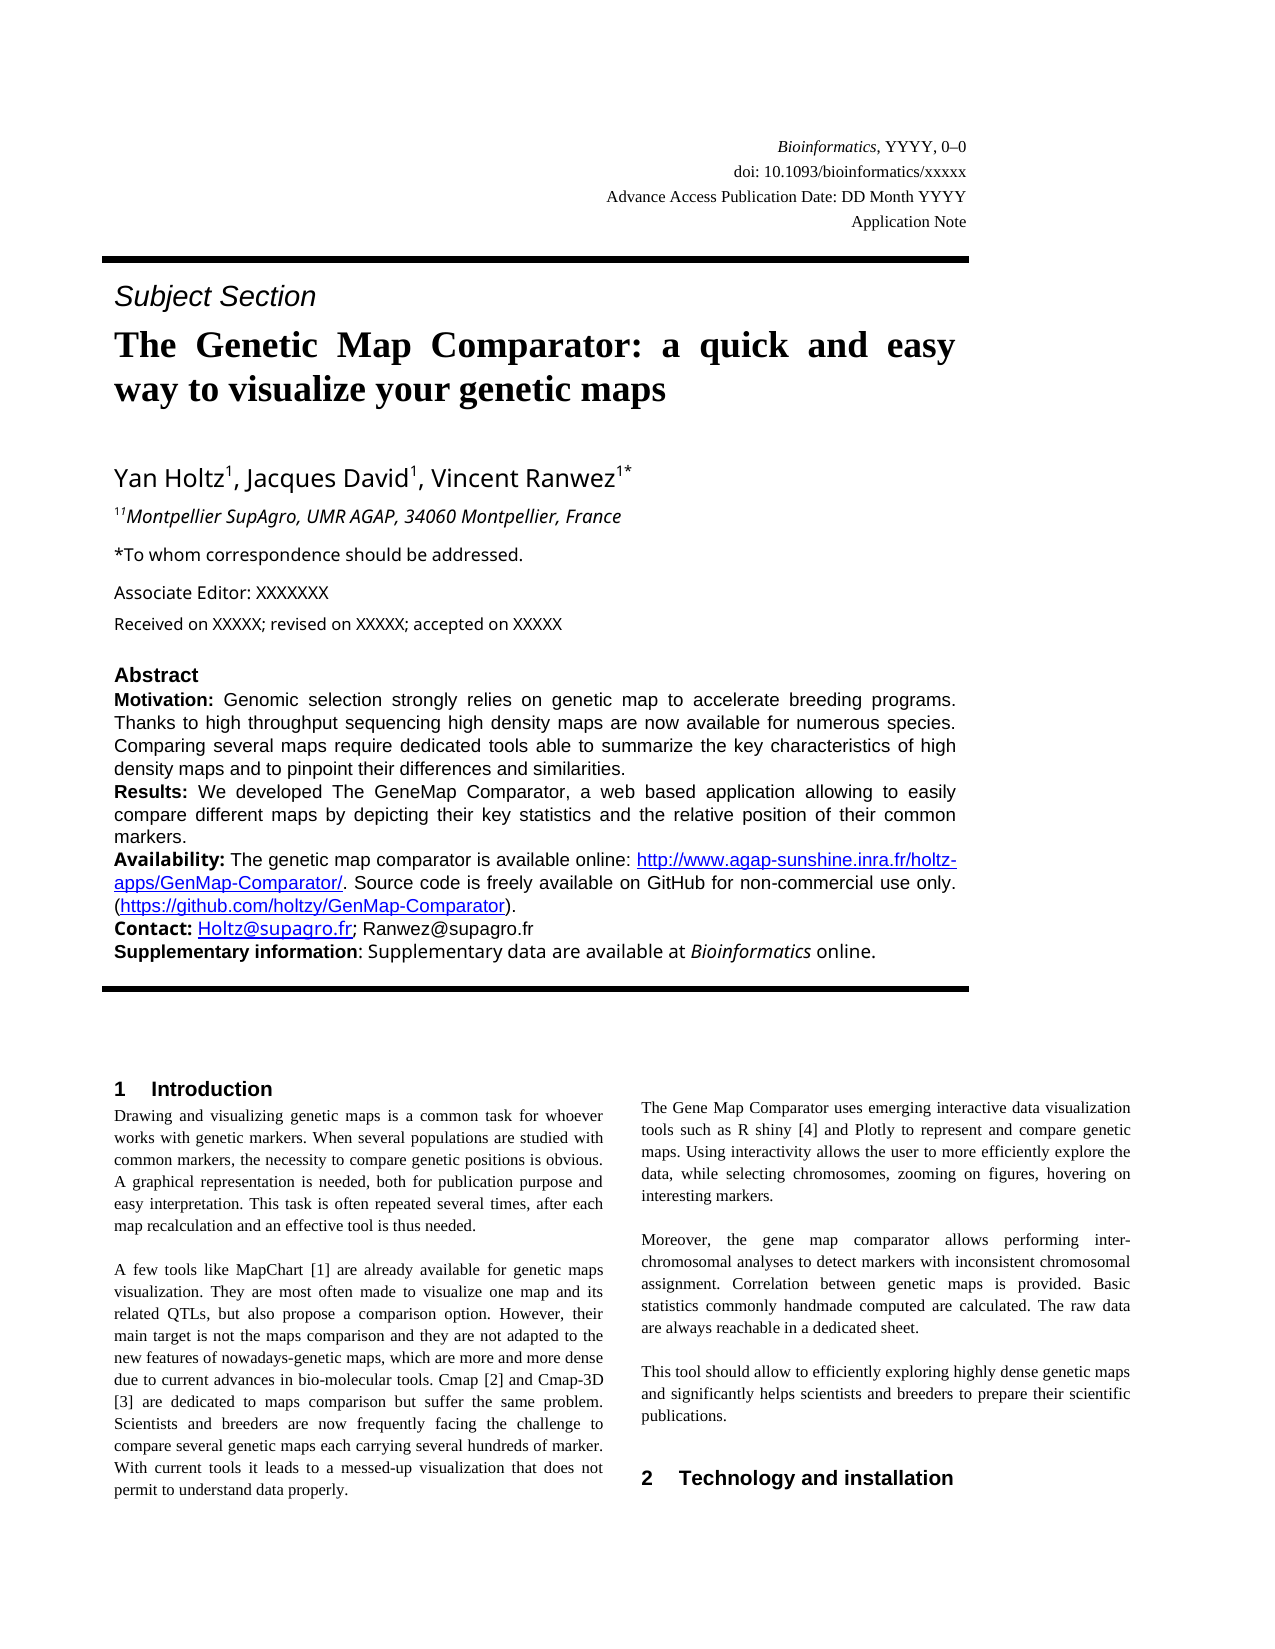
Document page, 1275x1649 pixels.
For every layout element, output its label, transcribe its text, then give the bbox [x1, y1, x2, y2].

text Drawing and visualizing genetic maps is a common task for whoever works with genetic markers. When several populations are studied with common markers, the necessity to compare genetic positions is obvious. A graphical representation is needed, both for publication purpose and easy interpretation. This task is often repeated several times, after each map recalculation and an effective tool is thus needed. [114, 1106, 604, 1235]
subtitle Introduction [114, 1076, 604, 1101]
text A few tools like MapChart [1] are already available for genetic maps visualization. They are most often made to visualize one map and its related QTLs, but also propose a comparison option. However, their main target is not the maps comparison and they are not adapted to the new features of nowadays-genetic maps, which are more and more dense due to current advances in bio-molecular tools. Cmap [2] and Cmap-3D [3] are dedicated to maps comparison but suffer the same problem. Scientists and breeders are now frequently facing the challenge to compare several genetic maps each carrying several hundreds of marker. With current tools it leads to a messed-up visualization that does not permit to understand data properly. [114, 1260, 604, 1499]
text Application Note [114, 207, 966, 232]
text Bioinformatics, YYYY, 0–0 [114, 132, 966, 157]
text doi: 10.1093/bioinformatics/xxxxx [114, 157, 966, 182]
text This tool should allow to efficiently exploring highly dense genetic maps and significantly helps scientists and breeders to prepare their scientific publications. [641, 1362, 1131, 1425]
table_header Subject Section The Genetic Map Comparator: a quick and easy way to visualize your genetic maps Yan Holtz1, Jacques David1, Vincent Ranwez1* 11Montpellier SupAgro, UMR AGAP, 34060 Montpellier, France *To whom correspondence should be addressed. Associate Editor: XXXXXXX Received on XXXXX; revised on XXXXX; accepted on XXXXX Abstract Motivation: Genomic selection strongly relies on genetic map to accelerate breeding programs. Thanks to high throughput sequencing high density maps are now available for numerous species. Comparing several maps require dedicated tools able to summarize the key characteristics of high density maps and to pinpoint their differences and similarities. Results: We developed The GeneMap Comparator, a web based application allowing to easily compare different maps by depicting their key statistics and the relative position of their common markers. Availability: The genetic map comparator is available online: http://www.agap-sunshine.inra.fr/holtz-apps/GenMap-Comparator/. Source code is freely available on GitHub for non-commercial use only. (https://github.com/holtzy/GenMap-Comparator). Contact: Holtz@supagro.fr; Ranwez@supagro.fr Supplementary information: Supplementary data are available at Bioinformatics online. [102, 263, 969, 986]
text Advance Access Publication Date: DD Month YYYY [114, 182, 966, 207]
subtitle Technology and installation [641, 1465, 1131, 1490]
text Moreover, the gene map comparator allows performing inter-chromosomal analyses to detect markers with inconsistent chromosomal assignment. Correlation between genetic maps is provided. Basic statistics commonly handmade computed are calculated. The raw data are always reachable in a dedicated sheet. [641, 1230, 1131, 1337]
text The Gene Map Comparator uses emerging interactive data visualization tools such as R shiny [4] and Plotly to represent and compare genetic maps. Using interactivity allows the user to more efficiently explore the data, while selecting chromosomes, zooming on figures, hovering on interesting markers. [641, 1098, 1131, 1205]
